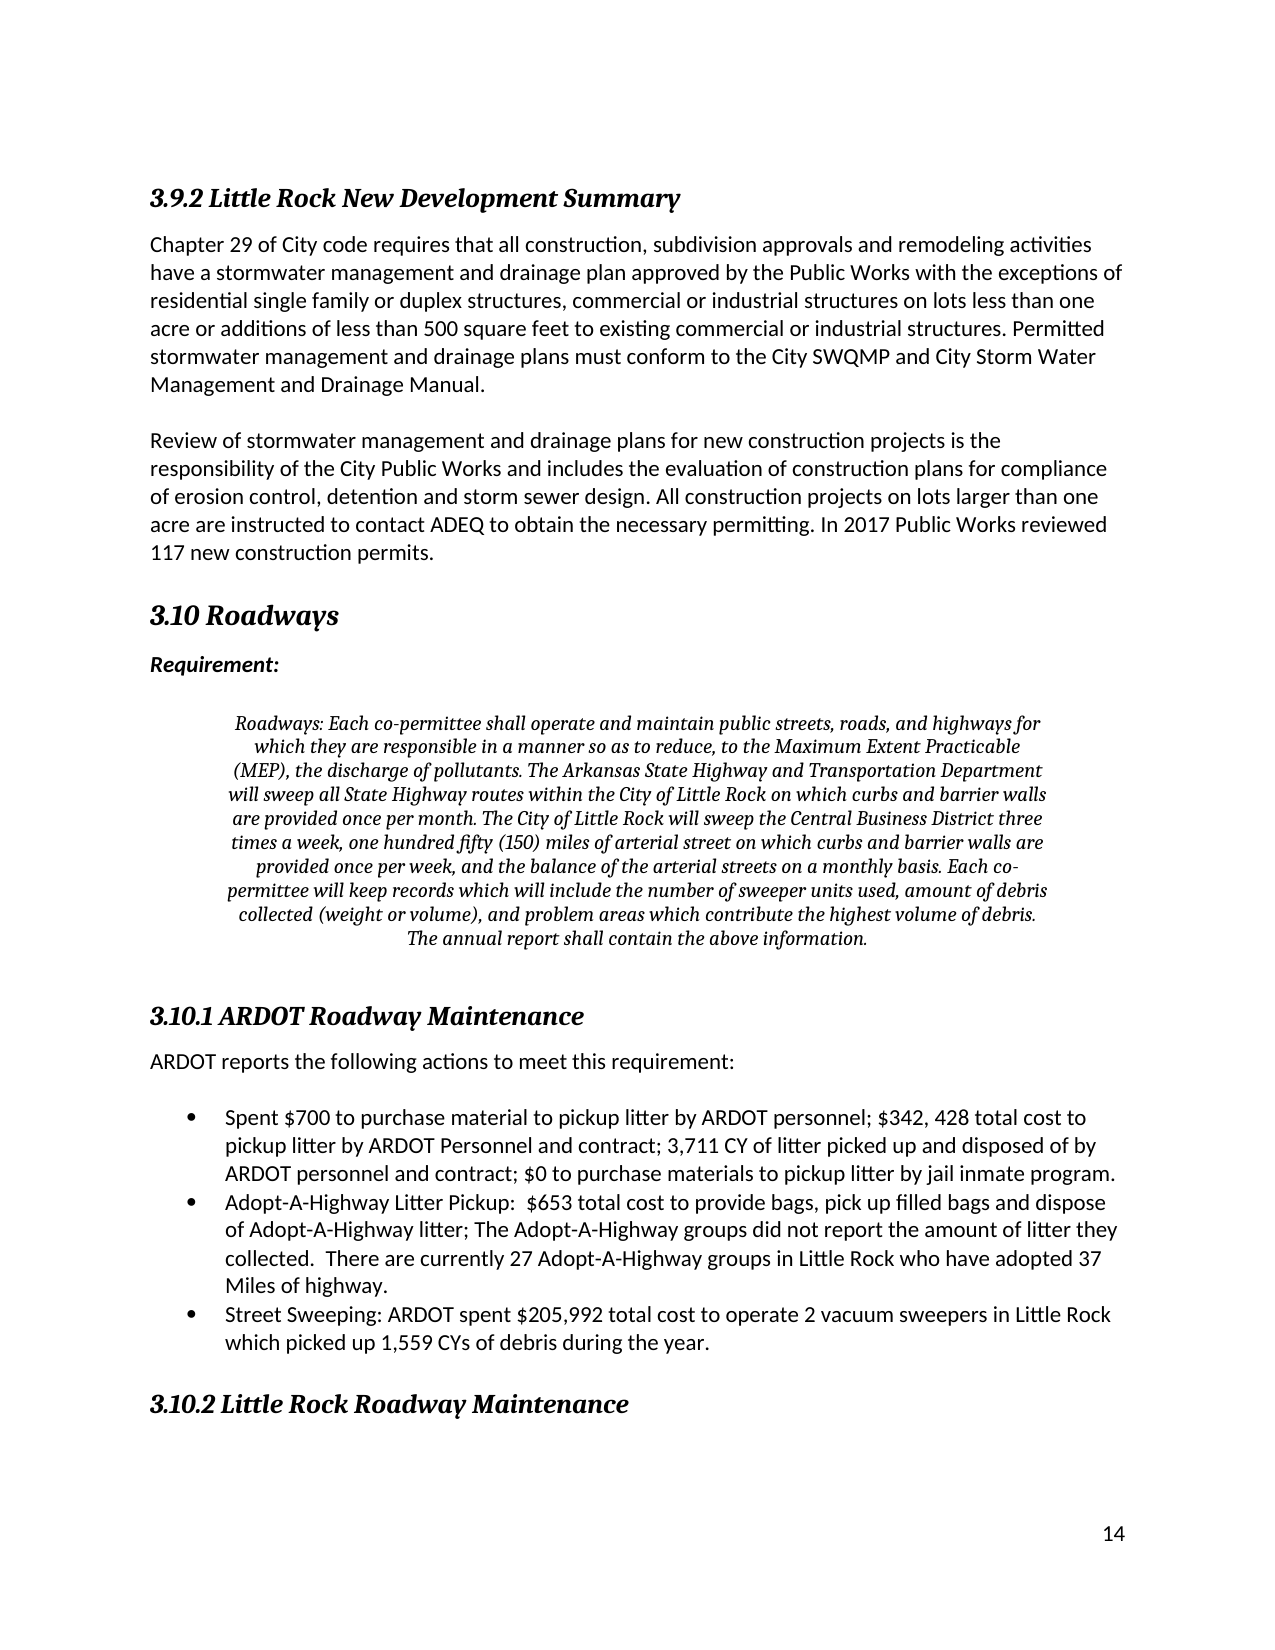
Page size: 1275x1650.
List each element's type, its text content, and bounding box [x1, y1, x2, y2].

text Review of stormwater management and drainage plans for new construction projects is the responsibility of the City Public Works and includes the evaluation of construction plans for compliance of erosion control, detention and storm sewer design. All construction projects on lots larger than one acre are instructed to contact ADEQ to obtain the necessary permitting. In 2017 Public Works reviewed 117 new construction permits. [150, 426, 1125, 566]
list Adopt-A-Highway Litter Pickup: $653 total cost to provide bags, pick up filled bags and dispose of Adopt-A-Highway litter; The Adopt-A-Highway groups did not report the amount of litter they collected. There are currently 27 Adopt-A-Highway groups in Little Rock who have adopted 37 Miles of highway. [187, 1188, 1125, 1300]
subtitle 3.10.2 Little Rock Roadway Maintenance [150, 1389, 1125, 1420]
text Requirement: [150, 650, 1125, 678]
text ARDOT reports the following actions to meet this requirement: [150, 1047, 1125, 1076]
subtitle 3.9.2 Little Rock New Development Summary [150, 183, 1125, 214]
text Chapter 29 of City code requires that all construction, subdivision approvals and remodeling activities have a stormwater management and drainage plan approved by the Public Works with the exceptions of residential single family or duplex structures, commercial or industrial structures on lots less than one acre or additions of less than 500 square feet to existing commercial or industrial structures. Permitted stormwater management and drainage plans must conform to the City SWQMP and City Storm Water Management and Drainage Manual. [150, 230, 1125, 398]
subtitle 3.10 Roadways [150, 599, 1125, 633]
text Roadways: Each co-permittee shall operate and maintain public streets, roads, and highways for which they are responsible in a manner so as to reduce, to the Maximum Extent Practicable (MEP), the discharge of pollutants. The Arkansas State Highway and Transportation Department will sweep all State Highway routes within the City of Little Rock on which curbs and barrier walls are provided once per month. The City of Little Rock will sweep the Central Business District three times a week, one hundred fifty (150) miles of arterial street on which curbs and barrier walls are provided once per week, and the balance of the arterial streets on a monthly basis. Each co-permittee will keep records which will include the number of sweeper units used, amount of debris collected (weight or volume), and problem areas which contribute the highest volume of debris. The annual report shall contain the above information. [225, 711, 1050, 951]
list Street Sweeping: ARDOT spent $205,992 total cost to operate 2 vacuum sweepers in Little Rock which picked up 1,559 CYs of debris during the year. [187, 1300, 1125, 1356]
subtitle 3.10.1 ARDOT Roadway Maintenance [150, 1001, 1125, 1032]
list Spent $700 to purchase material to pickup litter by ARDOT personnel; $342, 428 total cost to pickup litter by ARDOT Personnel and contract; 3,711 CY of litter picked up and disposed of by ARDOT personnel and contract; $0 to purchase materials to pickup litter by jail inmate program. [187, 1103, 1125, 1188]
